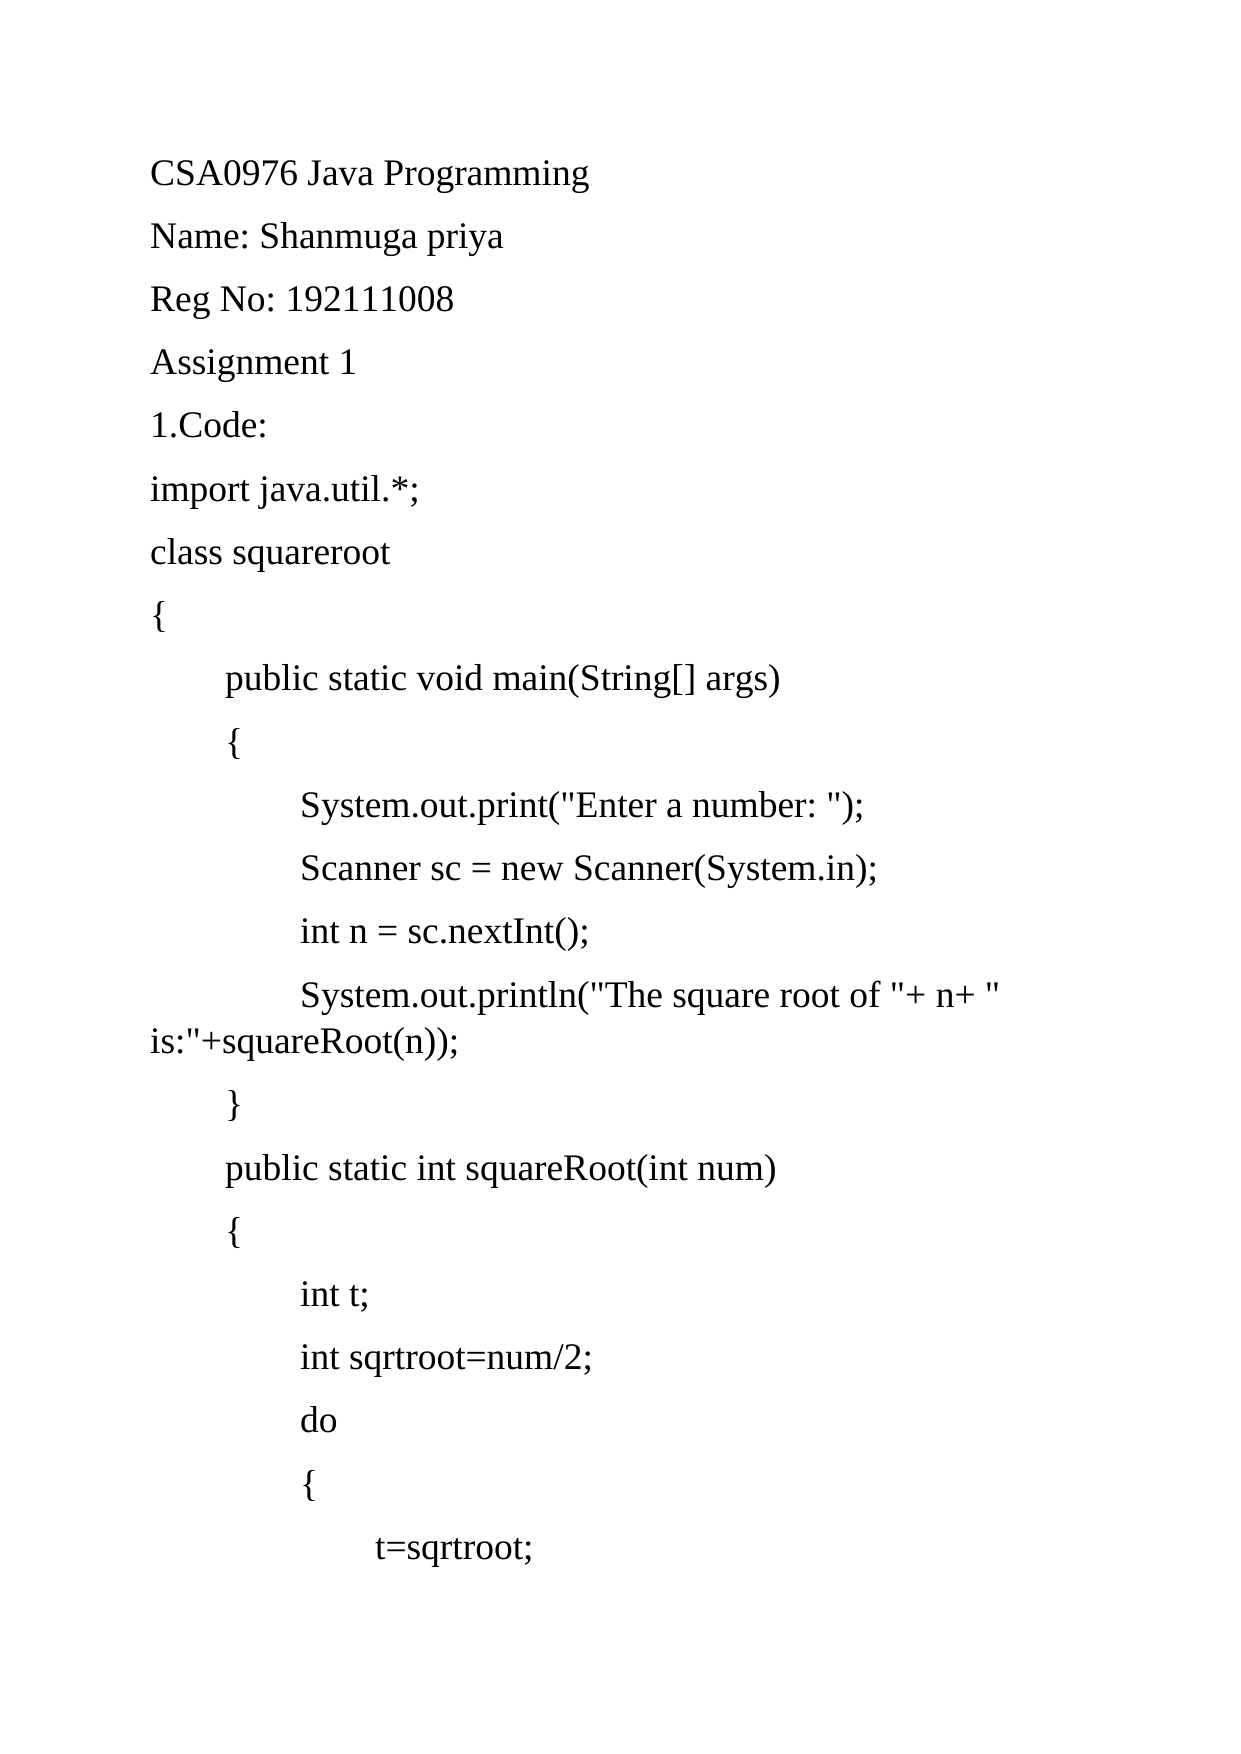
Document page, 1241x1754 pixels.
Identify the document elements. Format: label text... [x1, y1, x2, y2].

text int t; [150, 1271, 1090, 1314]
text Scanner sc = new Scanner(System.in); [150, 846, 1090, 889]
text } [150, 1082, 1090, 1125]
text Assignment 1 [150, 340, 1090, 383]
text System.out.println("The square root of "+ n+ " is:"+squareRoot(n)); [150, 972, 1090, 1062]
text CSA0976 Java Programming [150, 150, 1090, 193]
text import java.util.*; [150, 466, 1090, 509]
text 1.Code: [150, 403, 1090, 446]
text { [150, 1461, 1090, 1504]
text public static void main(String[] args) [150, 656, 1090, 699]
text { [150, 1208, 1090, 1251]
text t=sqrtroot; [150, 1524, 1090, 1567]
text class squareroot [150, 529, 1090, 572]
text public static int squareRoot(int num) [150, 1145, 1090, 1188]
text do [150, 1398, 1090, 1441]
text Name: Shanmuga priya [150, 213, 1090, 256]
text System.out.print("Enter a number: "); [150, 782, 1090, 825]
text int n = sc.nextInt(); [150, 909, 1090, 952]
text int sqrtroot=num/2; [150, 1335, 1090, 1378]
text { [150, 593, 1090, 636]
text { [150, 719, 1090, 762]
text Reg No: 192111008 [150, 276, 1090, 319]
